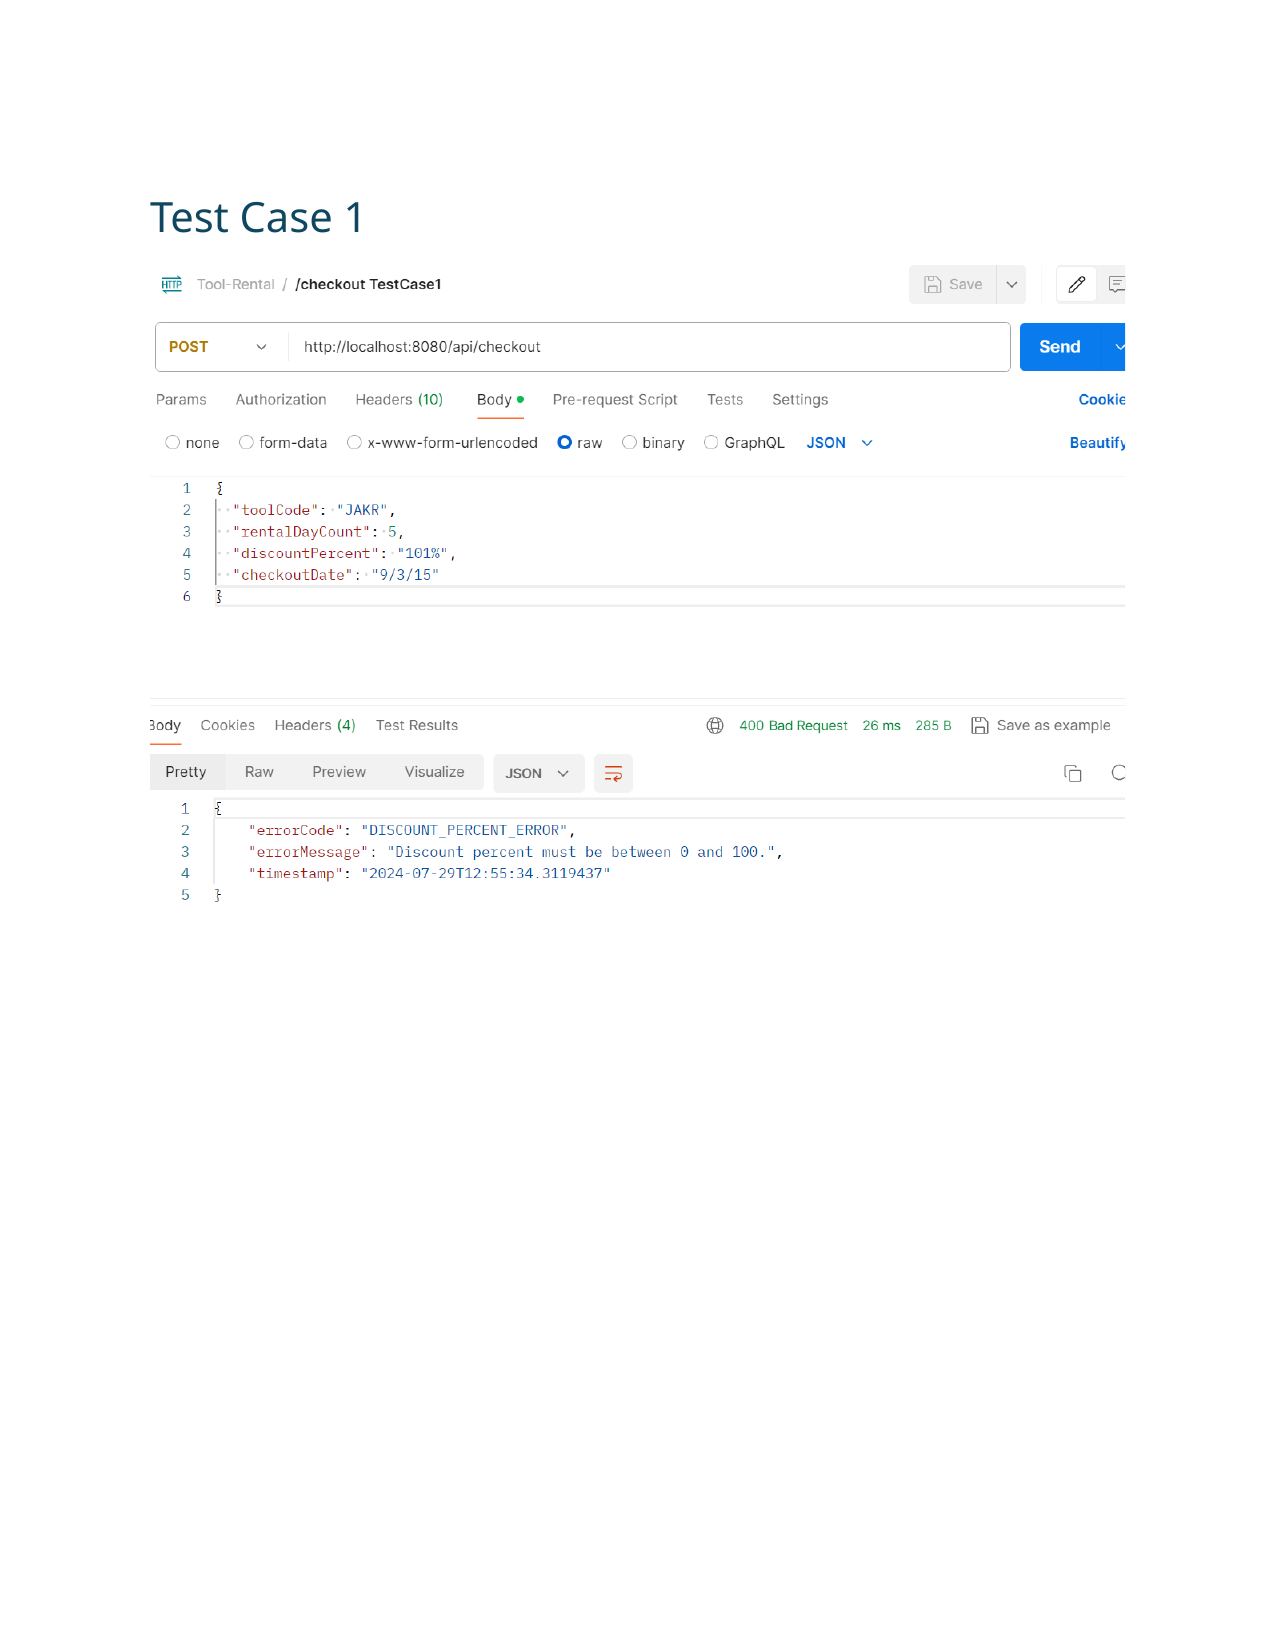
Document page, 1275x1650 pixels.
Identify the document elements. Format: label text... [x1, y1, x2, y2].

subtitle Test Case 1 [150, 187, 1125, 244]
picture [150, 261, 1125, 1030]
